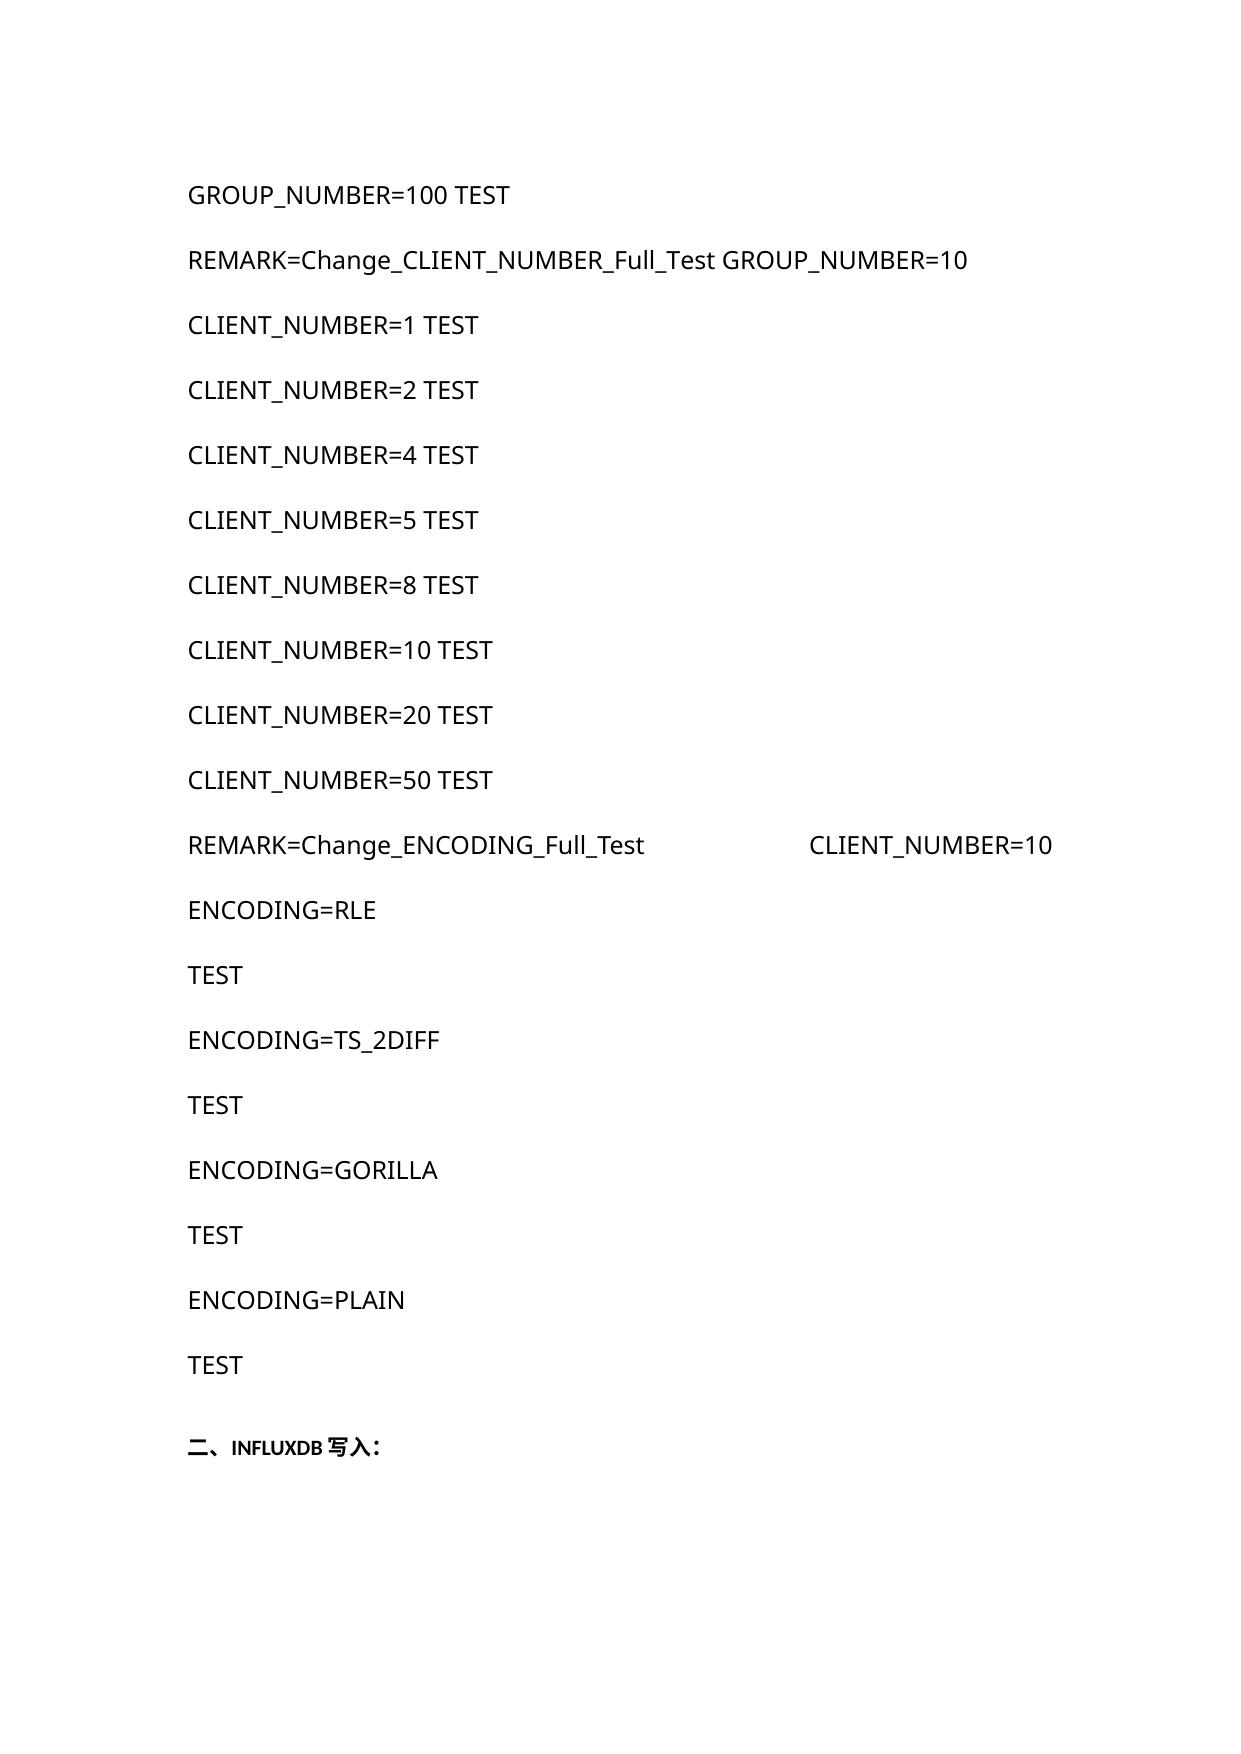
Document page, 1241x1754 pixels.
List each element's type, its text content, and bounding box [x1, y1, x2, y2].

list ENCODING=GORILLA [187, 1137, 1053, 1202]
list ENCODING=TS_2DIFF [187, 1007, 1053, 1072]
list ENCODING=PLAIN [187, 1267, 1053, 1332]
list TEST [187, 942, 1053, 1007]
text CLIENT_NUMBER=4 TEST [187, 422, 1053, 487]
text CLIENT_NUMBER=10 TEST [187, 617, 1053, 682]
text REMARK=Change_CLIENT_NUMBER_Full_Test GROUP_NUMBER=10 CLIENT_NUMBER=1 TEST [187, 227, 1053, 357]
text CLIENT_NUMBER=50 TEST [187, 747, 1053, 812]
list TEST [187, 1202, 1053, 1267]
text GROUP_NUMBER=100 TEST [187, 162, 1053, 227]
list INFLUXDB写入： [187, 1429, 1053, 1462]
list TEST [187, 1332, 1053, 1397]
text CLIENT_NUMBER=5 TEST [187, 487, 1053, 552]
text CLIENT_NUMBER=8 TEST [187, 552, 1053, 617]
text CLIENT_NUMBER=20 TEST [187, 682, 1053, 747]
list TEST [187, 1072, 1053, 1137]
text CLIENT_NUMBER=2 TEST [187, 357, 1053, 422]
list REMARK=Change_ENCODING_Full_Test CLIENT_NUMBER=10 ENCODING=RLE [187, 812, 1053, 942]
